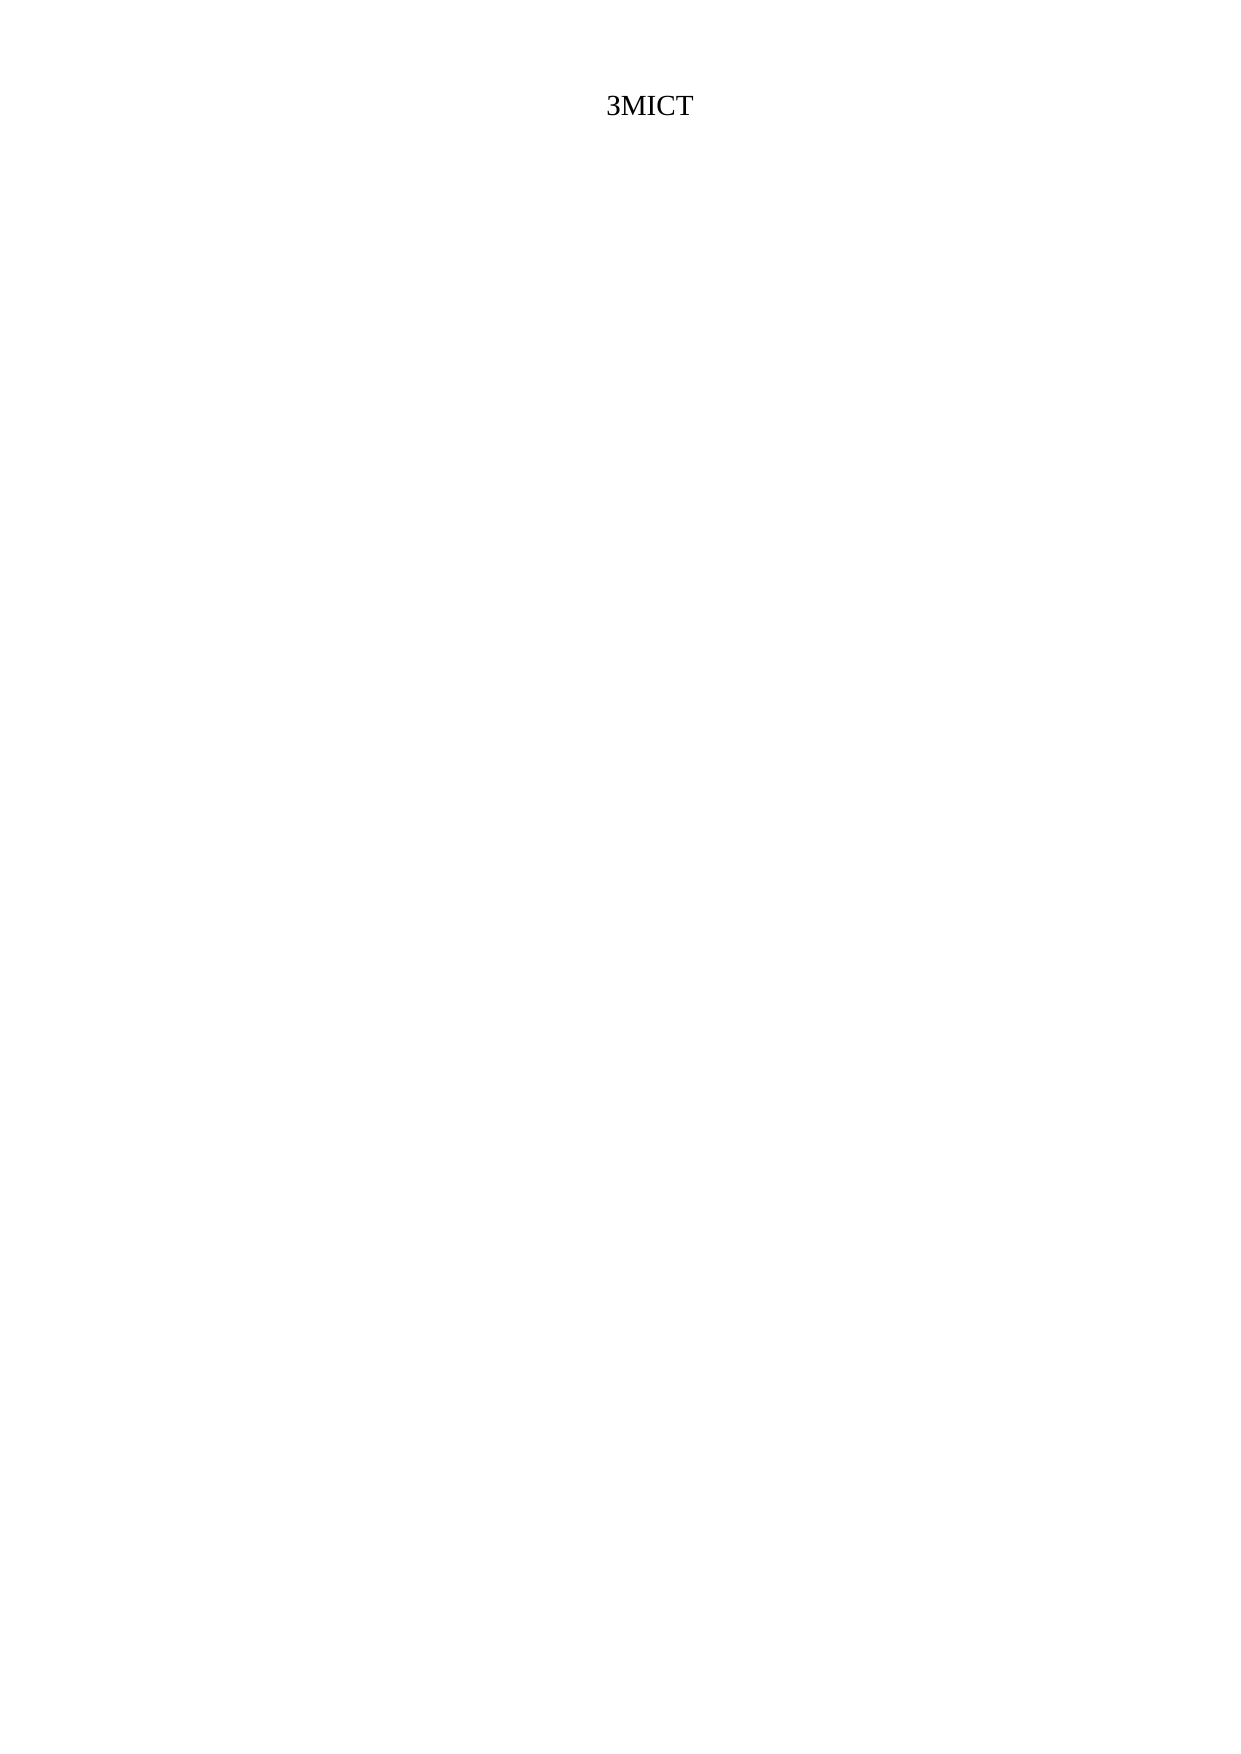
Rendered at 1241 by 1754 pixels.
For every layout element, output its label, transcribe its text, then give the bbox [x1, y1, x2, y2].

text ЗМІСТ [148, 88, 1152, 122]
